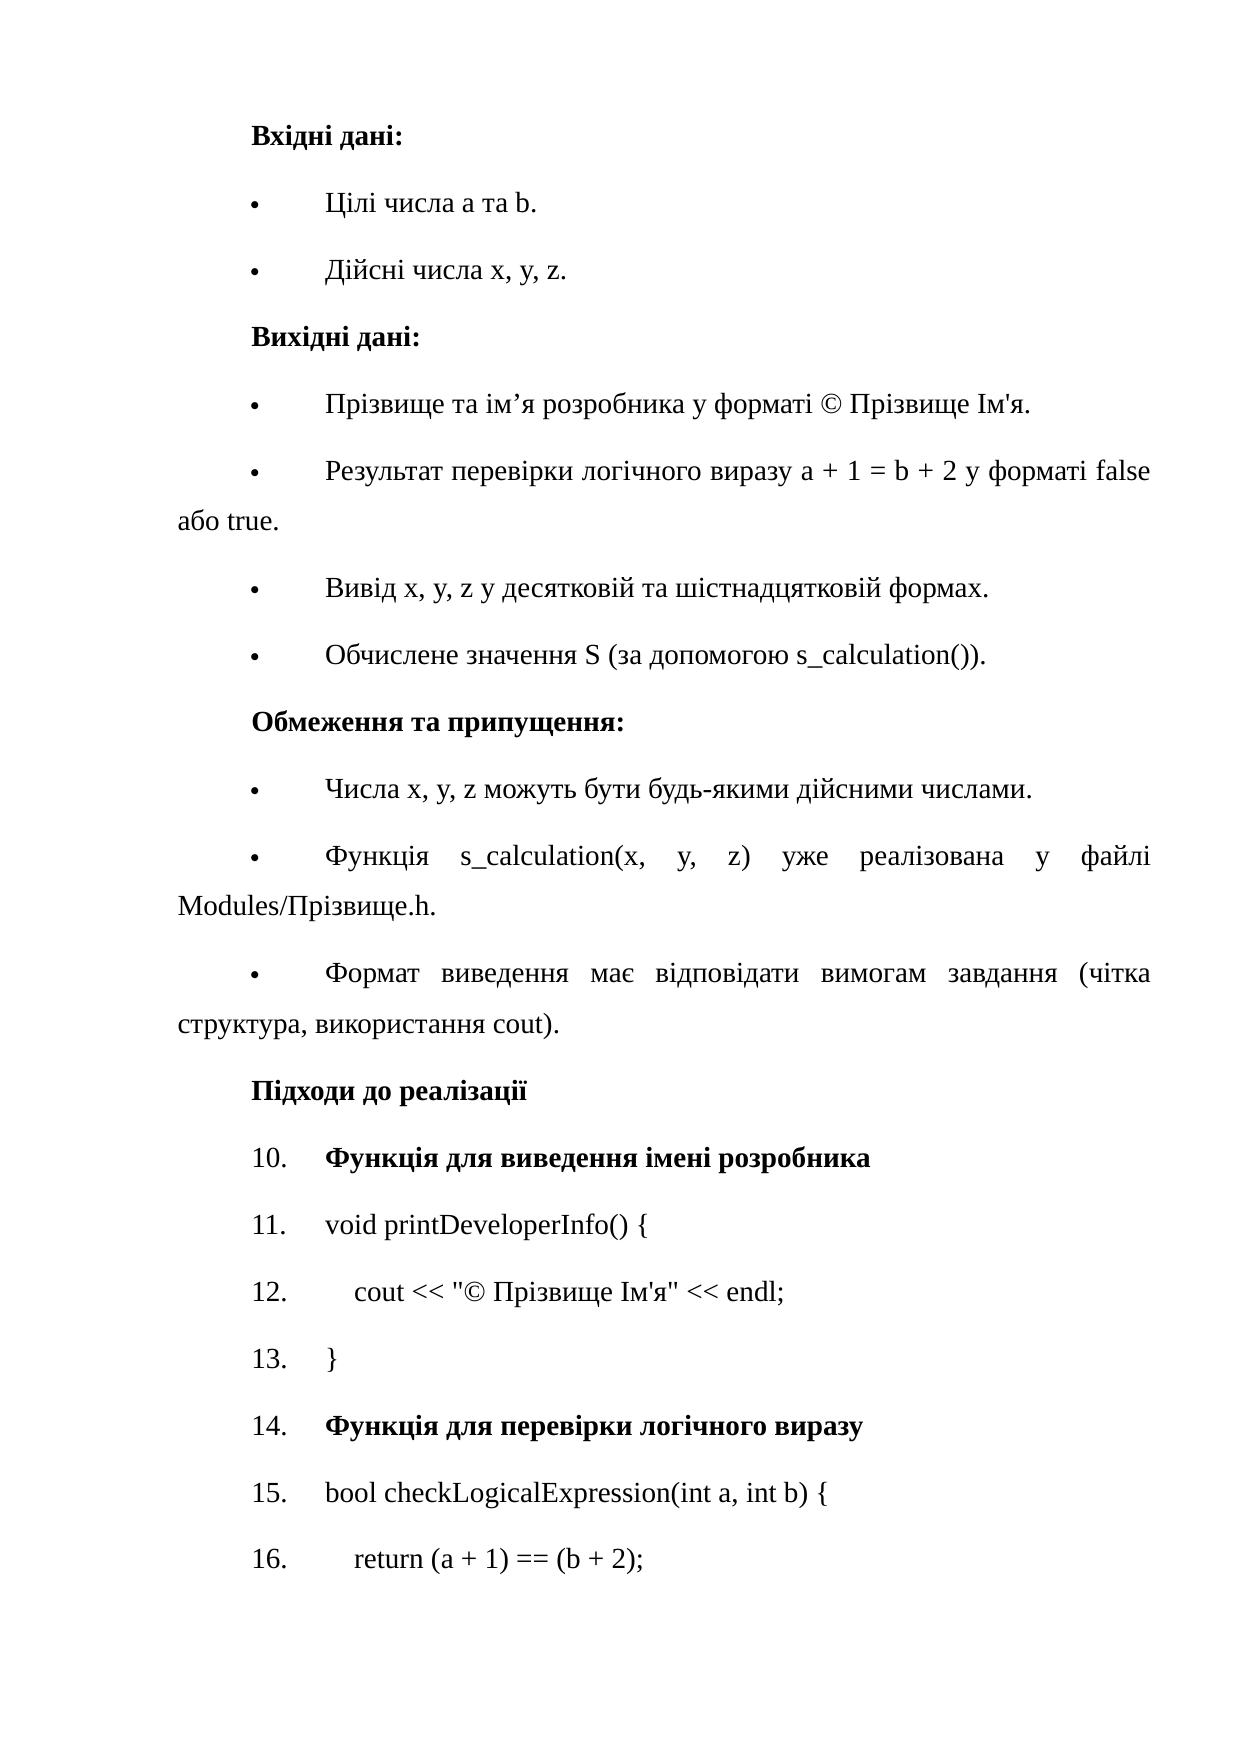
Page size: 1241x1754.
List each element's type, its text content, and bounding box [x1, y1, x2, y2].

text Підходи до реалізації [177, 1073, 1152, 1106]
text Обмеження та припущення: [177, 704, 1152, 738]
text Вихідні дані: [177, 319, 1152, 353]
list void printDeveloperInfo() { [177, 1207, 1152, 1240]
list bool checkLogicalExpression(int a, int b) { [177, 1475, 1152, 1508]
list Цілі числа a та b. [177, 185, 1152, 219]
text Вхідні дані: [177, 118, 1152, 152]
list Обчислене значення S (за допомогою s_calculation()). [177, 637, 1152, 671]
list Дійсні числа x, y, z. [177, 252, 1152, 286]
list Функція для перевірки логічного виразу [177, 1408, 1152, 1441]
list Формат виведення має відповідати вимогам завдання (чітка структура, використання cout). [177, 956, 1152, 1039]
list Вивід x, y, z у десятковій та шістнадцятковій формах. [177, 570, 1152, 604]
list Функція для виведення імені розробника [177, 1140, 1152, 1173]
list cout << "© Прізвище Ім'я" << endl; [177, 1274, 1152, 1307]
list Результат перевірки логічного виразу a + 1 = b + 2 у форматі false або true. [177, 453, 1152, 537]
list Прізвище та ім’я розробника у форматі © Прізвище Ім'я. [177, 386, 1152, 419]
list } [177, 1341, 1152, 1374]
list Функція s_calculation(x, y, z) уже реалізована у файлі Modules/Прізвище.h. [177, 838, 1152, 922]
list return (a + 1) == (b + 2); [177, 1542, 1152, 1575]
list Числа x, y, z можуть бути будь-якими дійсними числами. [177, 771, 1152, 805]
